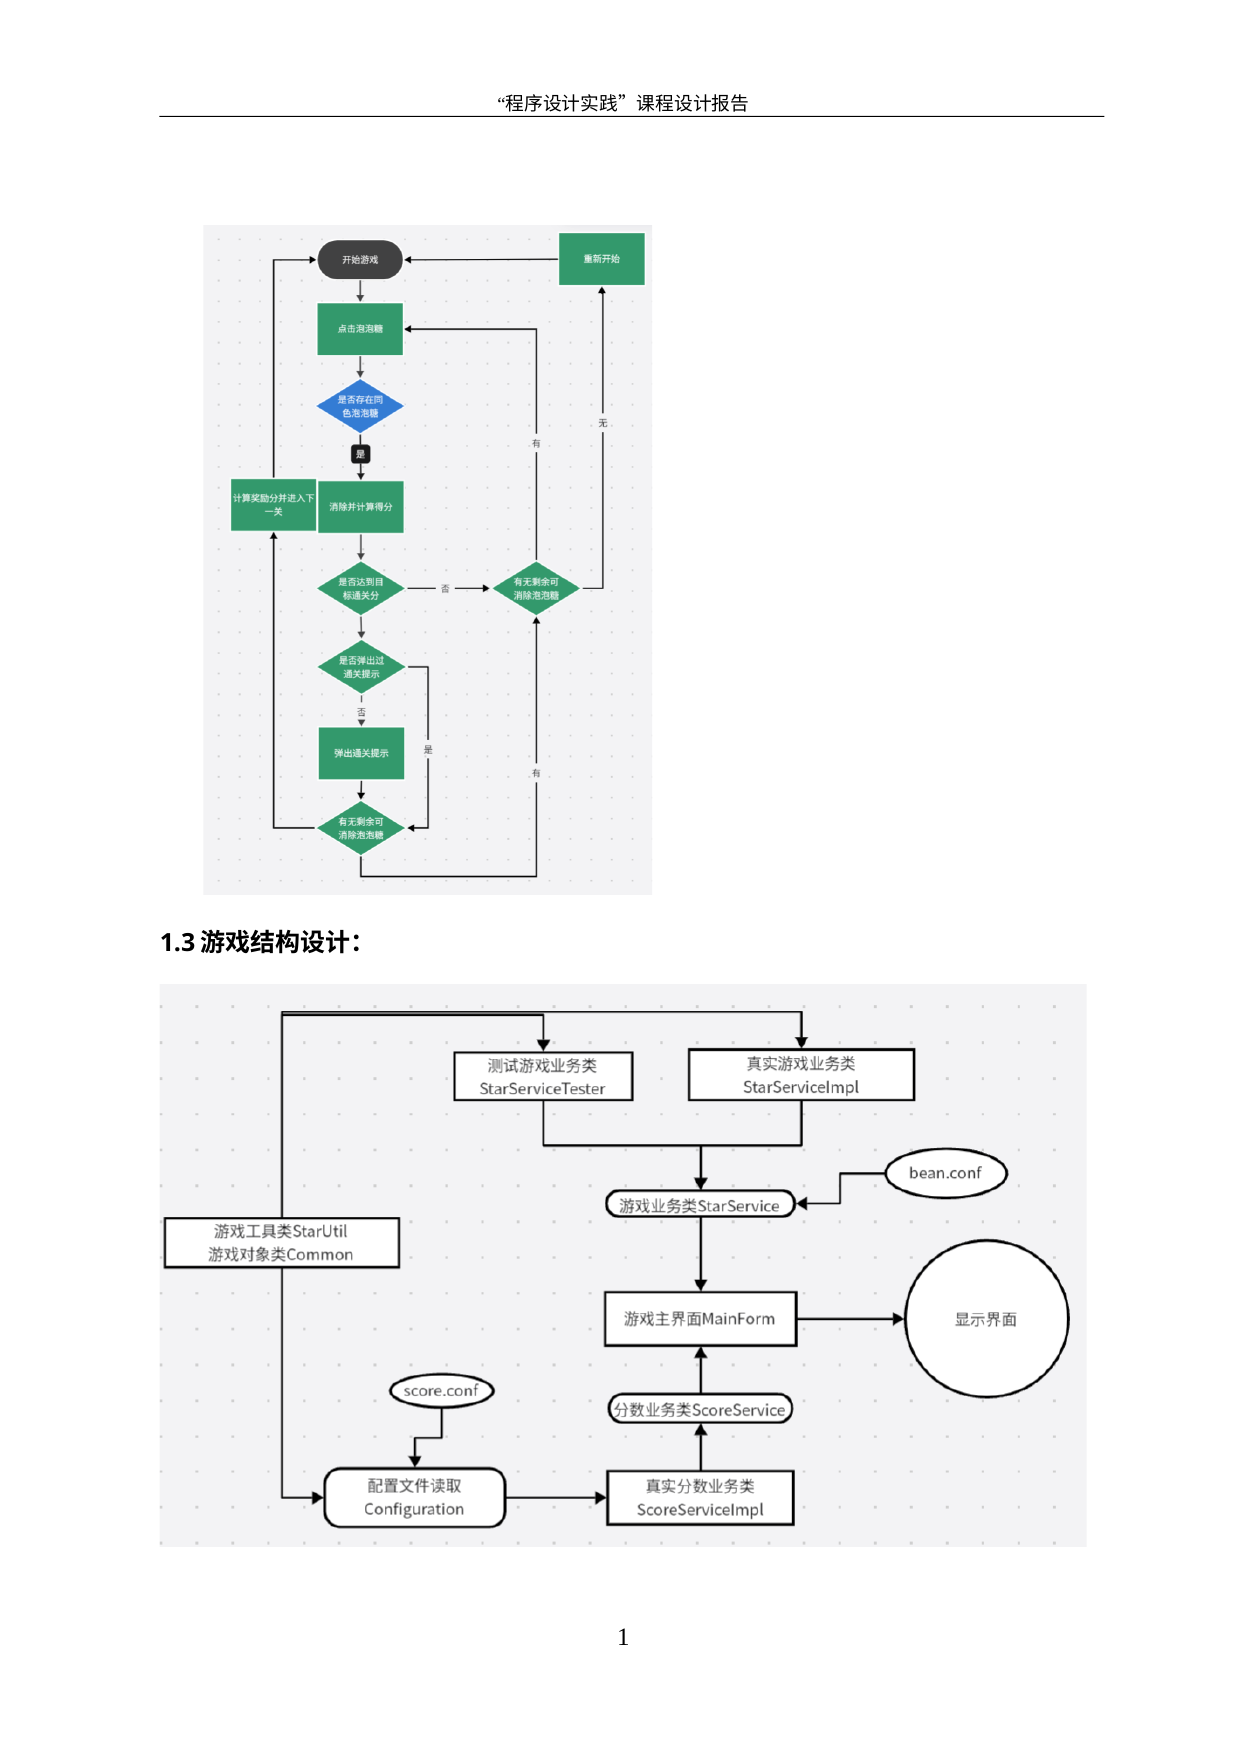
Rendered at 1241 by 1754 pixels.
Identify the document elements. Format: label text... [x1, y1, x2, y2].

picture [159, 984, 1087, 1547]
text 1.3游戏结构设计： [159, 908, 1087, 973]
picture [203, 225, 653, 895]
